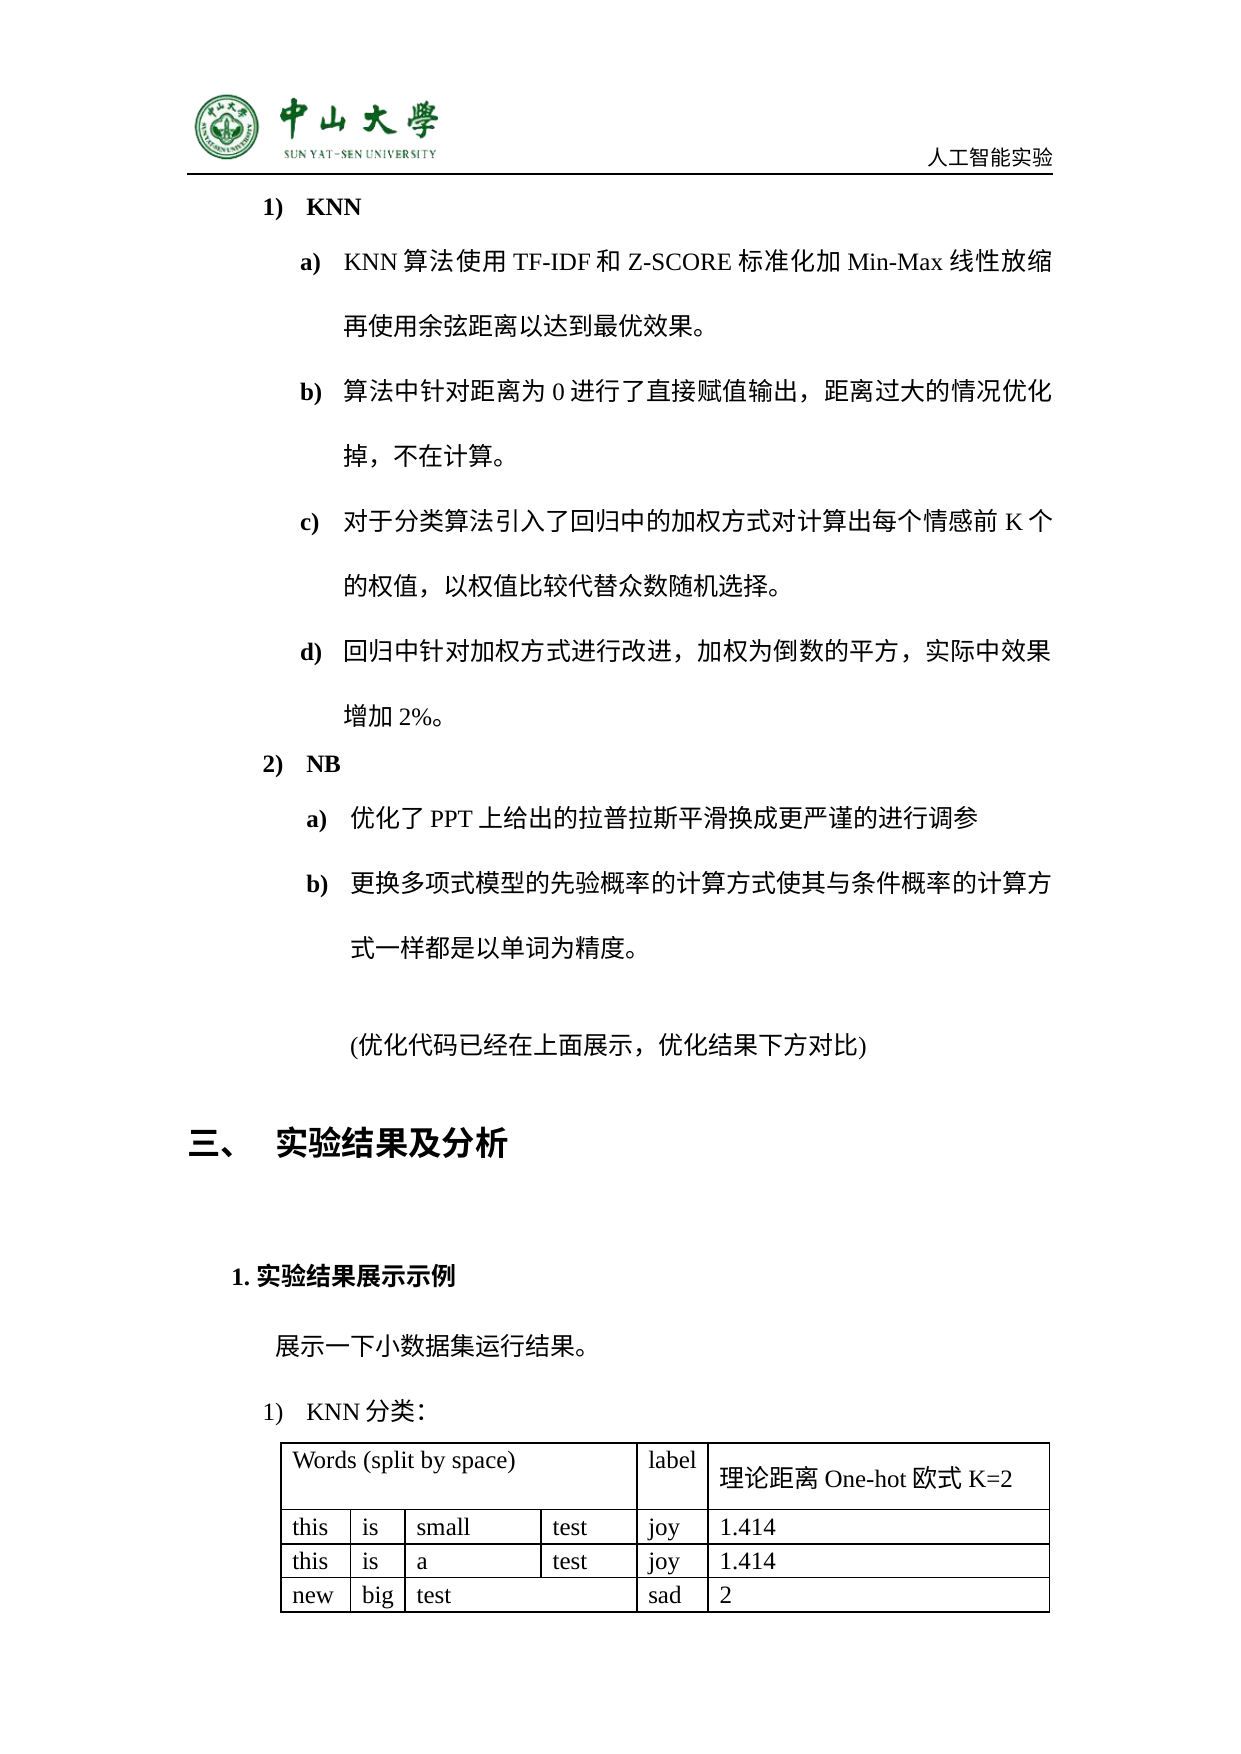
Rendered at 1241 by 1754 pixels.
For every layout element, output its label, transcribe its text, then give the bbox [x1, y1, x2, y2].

table_cell a [406, 1545, 540, 1577]
table_cell 2 [709, 1578, 1049, 1611]
list KNN算法使用TF-IDF和Z-SCORE标准化加Min-Max线性放缩，再使用余弦距离以达到最优效果。 [300, 227, 1053, 357]
subtitle 实验结果及分析 [187, 1109, 1053, 1174]
table_cell big [351, 1578, 404, 1611]
list 更换多项式模型的先验概率的计算方式使其与条件概率的计算方式一样都是以单词为精度。 [306, 849, 1053, 979]
table_header 理论距离One-hot 欧式 K=2 [709, 1444, 1049, 1509]
subtitle NB [262, 747, 1053, 779]
list 优化了PPT上给出的拉普拉斯平滑换成更严谨的进行调参 [306, 784, 1053, 849]
table_cell this [282, 1510, 350, 1543]
table_cell is [351, 1545, 404, 1577]
table_header label [638, 1444, 707, 1509]
table_cell small [406, 1510, 540, 1543]
text 展示一下小数据集运行结果。 [231, 1312, 1053, 1377]
list 算法中针对距离为0进行了直接赋值输出，距离过大的情况优化掉，不在计算。 [300, 357, 1053, 487]
table_cell is [351, 1510, 404, 1543]
table_cell test [542, 1510, 636, 1543]
table_cell sad [638, 1578, 707, 1611]
table_cell joy [638, 1545, 707, 1577]
table_cell test [542, 1545, 636, 1577]
table_header Words (split by space) [282, 1444, 636, 1509]
list 对于分类算法引入了回归中的加权方式对计算出每个情感前K个的权值，以权值比较代替众数随机选择。 [300, 487, 1053, 617]
text (优化代码已经在上面展示，优化结果下方对比) [350, 1011, 1053, 1076]
table_cell new [282, 1578, 350, 1611]
table_cell joy [638, 1510, 707, 1543]
list 回归中针对加权方式进行改进，加权为倒数的平方，实际中效果增加2%。 [300, 617, 1053, 747]
list KNN分类： [262, 1377, 1053, 1442]
subtitle 1. 实验结果展示示例 [187, 1242, 1053, 1307]
picture [187, 88, 451, 166]
table_cell this [282, 1545, 350, 1577]
subtitle KNN [262, 190, 1053, 223]
table_cell test [406, 1578, 636, 1611]
table_cell 1.414 [709, 1545, 1049, 1577]
table_cell 1.414 [709, 1510, 1049, 1543]
